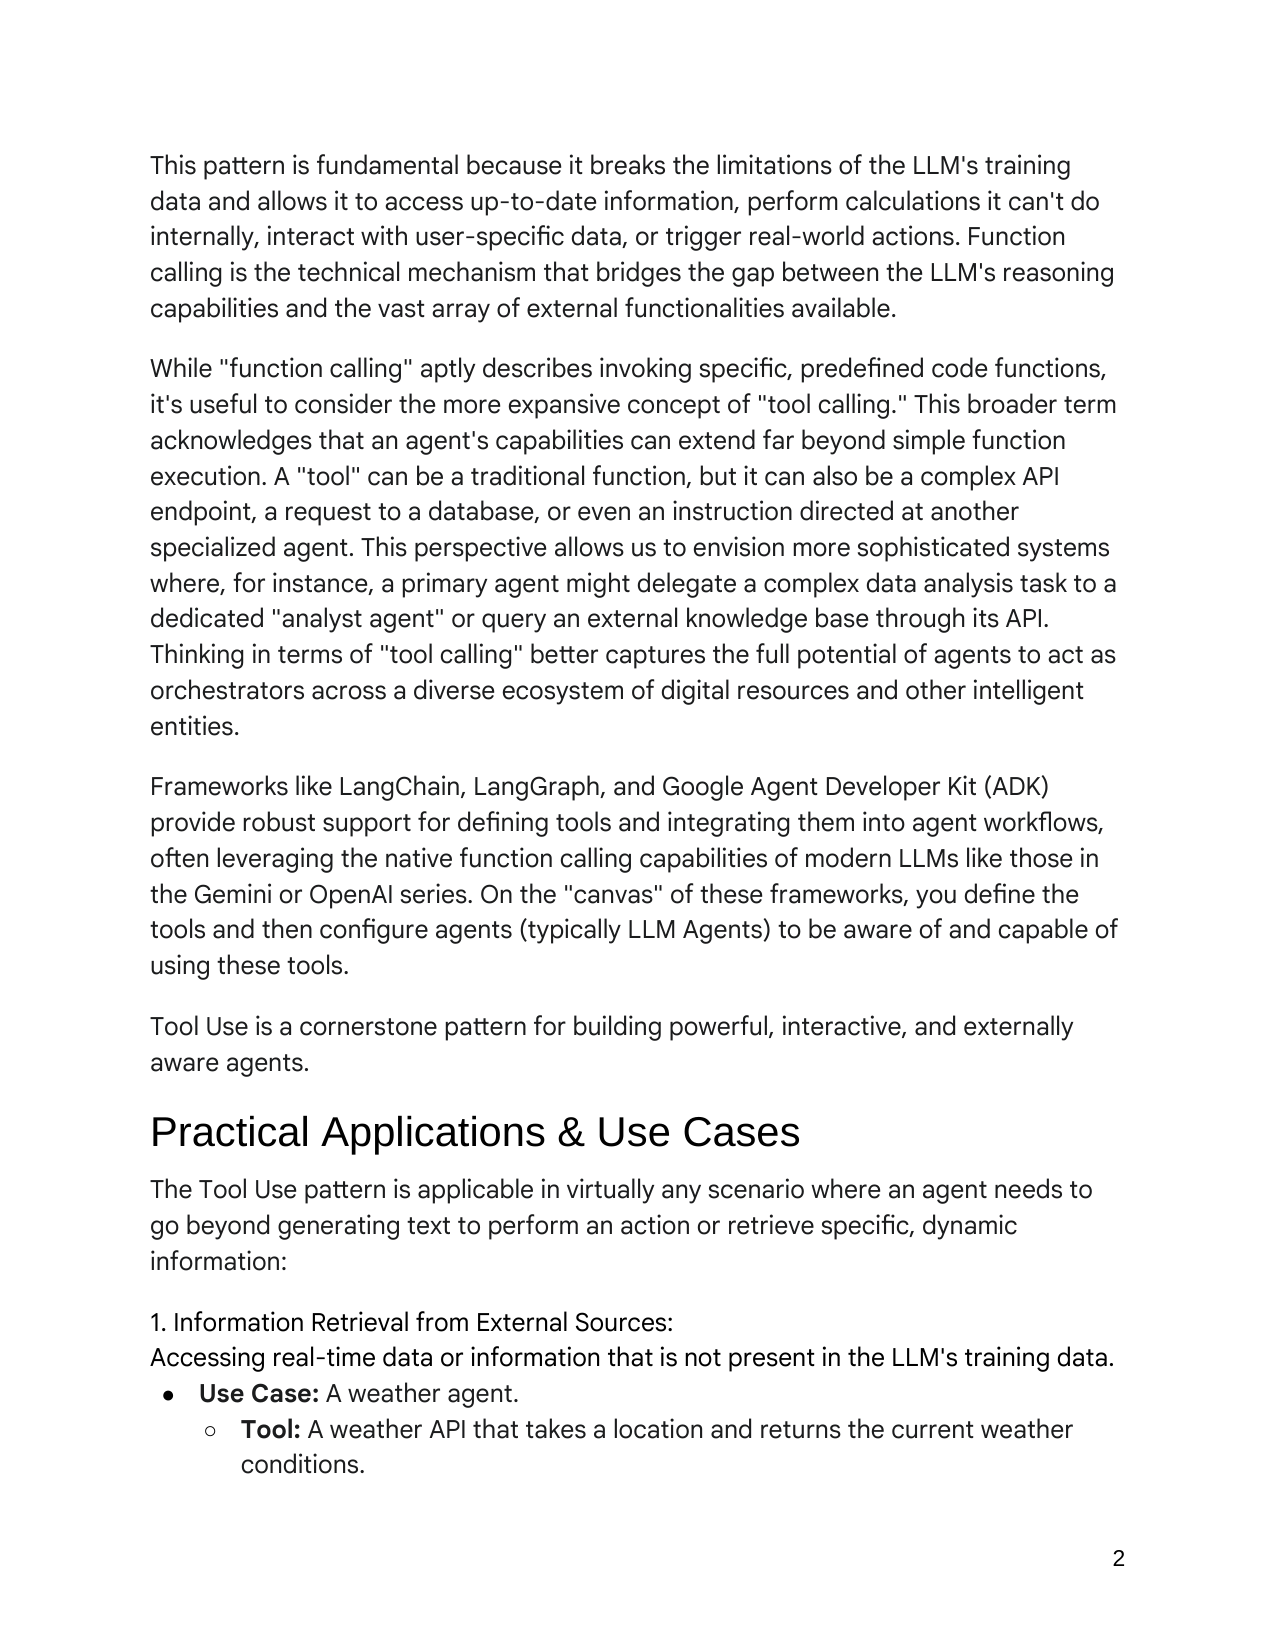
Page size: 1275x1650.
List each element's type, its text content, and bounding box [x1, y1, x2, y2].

text Tool Use is a cornerstone pattern for building powerful, interactive, and externally aware agents. [150, 1011, 1125, 1078]
text While "function calling" aptly describes invoking specific, predefined code functions, it's useful to consider the more expansive concept of "tool calling." This broader term acknowledges that an agent's capabilities can extend far beyond simple function execution. A "tool" can be a traditional function, but it can also be a complex API endpoint, a request to a database, or even an instruction directed at another specialized agent. This perspective allows us to envision more sophisticated systems where, for instance, a primary agent might delegate a complex data analysis task to a dedicated "analyst agent" or query an external knowledge base through its API. Thinking in terms of "tool calling" better captures the full potential of agents to act as orchestrators across a diverse ecosystem of digital resources and other intelligent entities. [150, 354, 1125, 742]
list Tool: A weather API that takes a location and returns the current weather conditions. [203, 1414, 1125, 1481]
text Frameworks like LangChain, LangGraph, and Google Agent Developer Kit (ADK) provide robust support for defining tools and integrating them into agent workflows, often leveraging the native function calling capabilities of modern LLMs like those in the Gemini or OpenAI series. On the "canvas" of these frameworks, you define the tools and then configure agents (typically LLM Agents) to be aware of and capable of using these tools. [150, 772, 1125, 982]
subtitle Practical Applications & Use Cases [150, 1107, 1125, 1155]
text The Tool Use pattern is applicable in virtually any scenario where an agent needs to go beyond generating text to perform an action or retrieve specific, dynamic information: [150, 1174, 1125, 1277]
text This pattern is fundamental because it breaks the limitations of the LLM's training data and allows it to access up-to-date information, perform calculations it can't do internally, interact with user-specific data, or trigger real-world actions. Function calling is the technical mechanism that bridges the gap between the LLM's reasoning capabilities and the vast array of external functionalities available. [150, 150, 1125, 324]
list Use Case: A weather agent. [161, 1378, 1125, 1409]
text Accessing real-time data or information that is not present in the LLM's training data. [150, 1342, 1125, 1374]
text 1. Information Retrieval from External Sources: [150, 1307, 1125, 1338]
